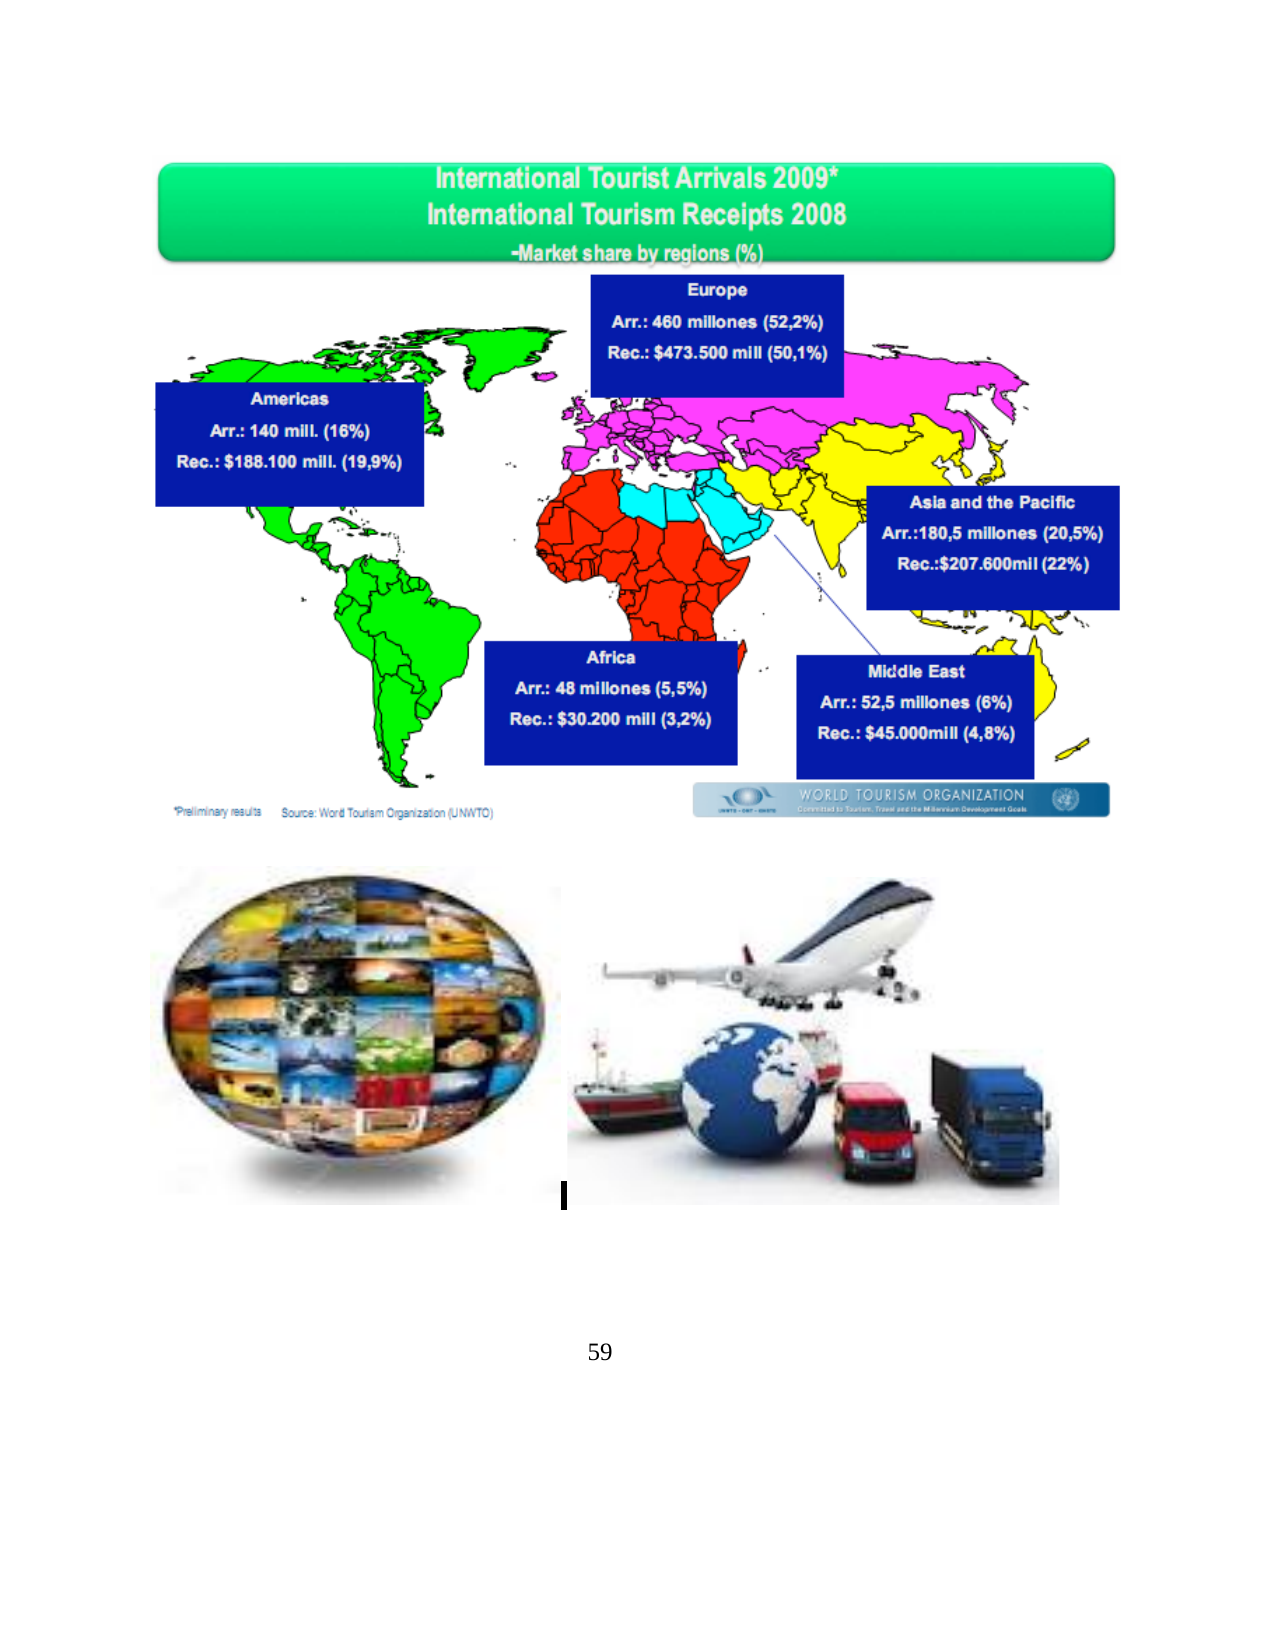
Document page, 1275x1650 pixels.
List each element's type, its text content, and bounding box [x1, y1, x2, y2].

text 59 [150, 1337, 1125, 1366]
picture [150, 866, 561, 1205]
picture [567, 877, 1060, 1205]
